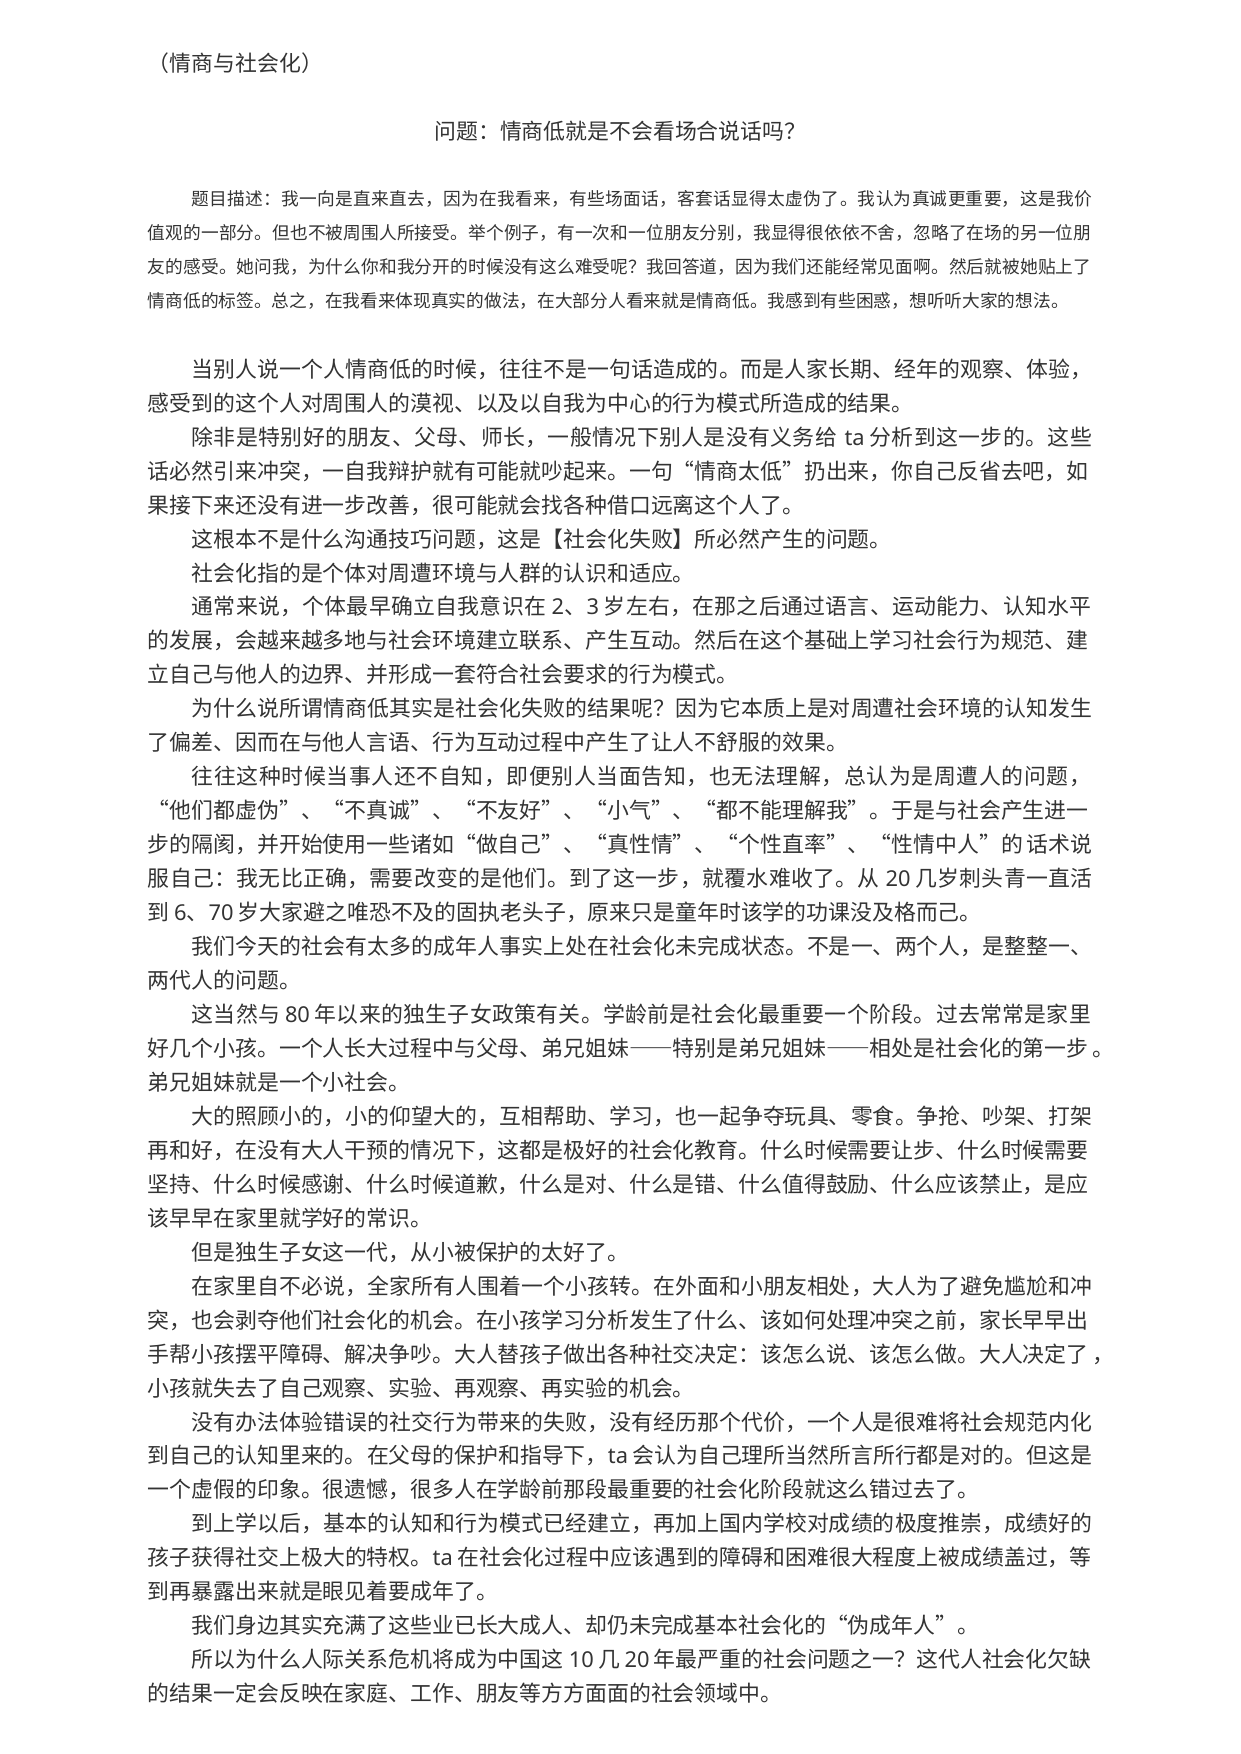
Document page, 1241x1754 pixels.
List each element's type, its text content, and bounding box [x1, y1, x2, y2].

text 除非是特别好的朋友、父母、师长，一般情况下别人是没有义务给ta分析到这一步的。这些话必然引来冲突，一自我辩护就有可能就吵起来。一句“情商太低”扔出来，你自己反省去吧，如果接下来还没有进一步改善，很可能就会找各种借口远离这个人了。 [148, 418, 1092, 520]
text （情商与社会化） [148, 45, 1092, 79]
text 当别人说一个人情商低的时候，往往不是一句话造成的。而是人家长期、经年的观察、体验，感受到的这个人对周围人的漠视、以及以自我为中心的行为模式所造成的结果。 [148, 351, 1092, 418]
text 我们今天的社会有太多的成年人事实上处在社会化未完成状态。不是一、两个人，是整整一、两代人的问题。 [148, 928, 1092, 996]
text 题目描述：我一向是直来直去，因为在我看来，有些场面话，客套话显得太虚伪了。我认为真诚更重要，这是我价值观的一部分。但也不被周围人所接受。举个例子，有一次和一位朋友分别，我显得很依依不舍，忽略了在场的另一位朋友的感受。她问我，为什么你和我分开的时候没有这么难受呢？我回答道，因为我们还能经常见面啊。然后就被她贴上了情商低的标签。总之，在我看来体现真实的做法，在大部分人看来就是情商低。我感到有些困惑，想听听大家的想法。 [148, 181, 1092, 317]
text 到上学以后，基本的认知和行为模式已经建立，再加上国内学校对成绩的极度推崇，成绩好的孩子获得社交上极大的特权。ta在社会化过程中应该遇到的障碍和困难很大程度上被成绩盖过，等到再暴露出来就是眼见着要成年了。 [148, 1505, 1092, 1607]
text 问题：情商低就是不会看场合说话吗？ [148, 113, 1092, 147]
text 我们身边其实充满了这些业已长大成人、却仍未完成基本社会化的“伪成年人”。 [148, 1607, 1092, 1641]
text 为什么说所谓情商低其实是社会化失败的结果呢？因为它本质上是对周遭社会环境的认知发生了偏差、因而在与他人言语、行为互动过程中产生了让人不舒服的效果。 [148, 690, 1092, 758]
text 所以为什么人际关系危机将成为中国这10几20年最严重的社会问题之一？这代人社会化欠缺的结果一定会反映在家庭、工作、朋友等方方面面的社会领域中。 [148, 1641, 1092, 1709]
text 往往这种时候当事人还不自知，即便别人当面告知，也无法理解，总认为是周遭人的问题，“他们都虚伪”、“不真诚”、“不友好”、“小气”、“都不能理解我”。于是与社会产生进一步的隔阂，并开始使用一些诸如“做自己”、“真性情”、“个性直率”、“性情中人”的话术说服自己：我无比正确，需要改变的是他们。到了这一步，就覆水难收了。从20几岁刺头青一直活到6、70岁大家避之唯恐不及的固执老头子，原来只是童年时该学的功课没及格而己。 [148, 758, 1092, 928]
text 大的照顾小的，小的仰望大的，互相帮助、学习，也一起争夺玩具、零食。争抢、吵架、打架、再和好，在没有大人干预的情况下，这都是极好的社会化教育。什么时候需要让步、什么时候需要坚持、什么时候感谢、什么时候道歉，什么是对、什么是错、什么值得鼓励、什么应该禁止，是应该早早在家里就学好的常识。 [148, 1098, 1092, 1233]
text 这当然与80年以来的独生子女政策有关。学龄前是社会化最重要一个阶段。过去常常是家里好几个小孩。一个人长大过程中与父母、弟兄姐妹——特别是弟兄姐妹——相处是社会化的第一步。弟兄姐妹就是一个小社会。 [148, 996, 1092, 1098]
text 在家里自不必说，全家所有人围着一个小孩转。在外面和小朋友相处，大人为了避免尴尬和冲突，也会剥夺他们社会化的机会。在小孩学习分析发生了什么、该如何处理冲突之前，家长早早出手帮小孩摆平障碍、解决争吵。大人替孩子做出各种社交决定：该怎么说、该怎么做。大人决定了，小孩就失去了自己观察、实验、再观察、再实验的机会。 [148, 1267, 1092, 1403]
text 社会化指的是个体对周遭环境与人群的认识和适应。 [148, 554, 1092, 588]
text 通常来说，个体最早确立自我意识在2、3岁左右，在那之后通过语言、运动能力、认知水平的发展，会越来越多地与社会环境建立联系、产生互动。然后在这个基础上学习社会行为规范、建立自己与他人的边界、并形成一套符合社会要求的行为模式。 [148, 588, 1092, 690]
text 这根本不是什么沟通技巧问题，这是【社会化失败】所必然产生的问题。 [148, 520, 1092, 554]
text 但是独生子女这一代，从小被保护的太好了。 [148, 1233, 1092, 1267]
text 没有办法体验错误的社交行为带来的失败，没有经历那个代价，一个人是很难将社会规范内化到自己的认知里来的。在父母的保护和指导下，ta会认为自己理所当然所言所行都是对的。但这是一个虚假的印象。很遗憾，很多人在学龄前那段最重要的社会化阶段就这么错过去了。 [148, 1403, 1092, 1505]
